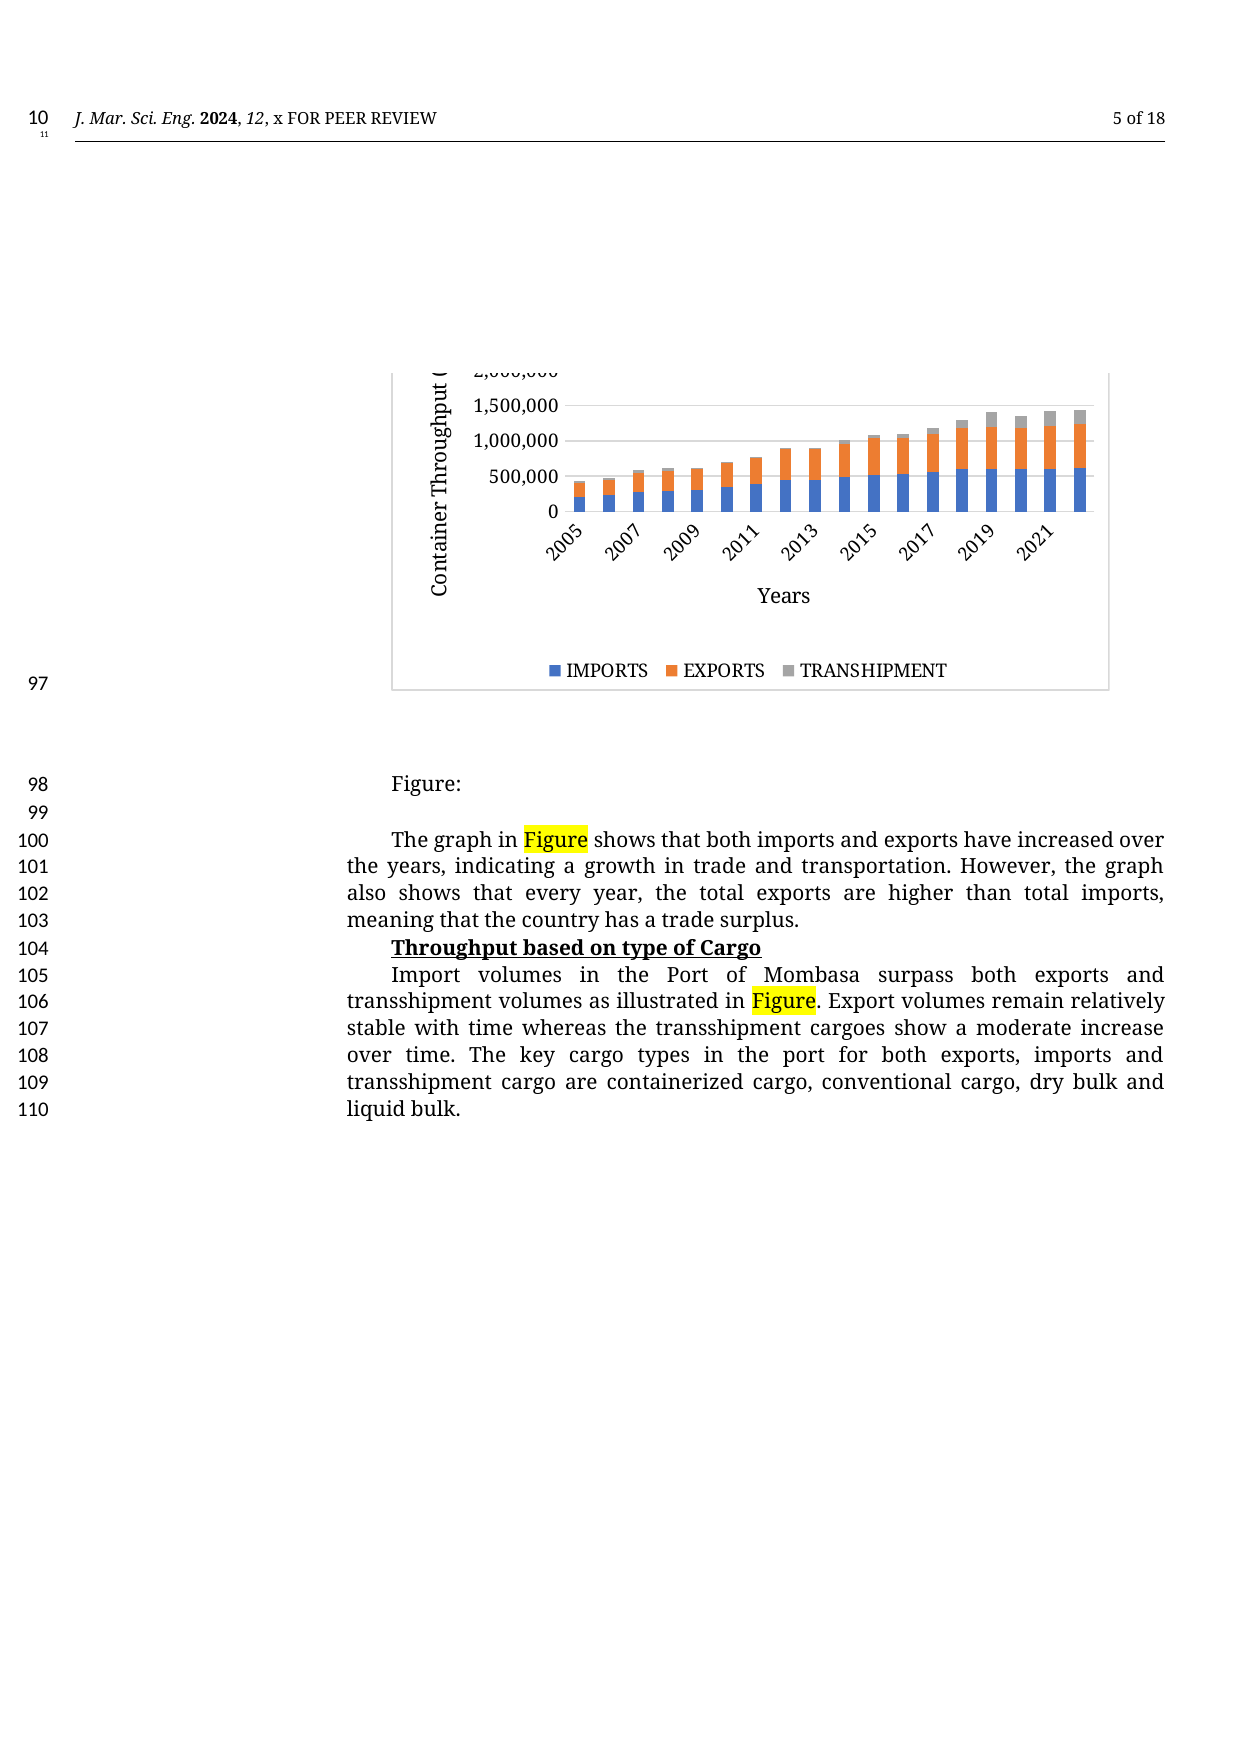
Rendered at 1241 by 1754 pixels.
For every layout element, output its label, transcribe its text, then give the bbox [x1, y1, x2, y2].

text Figure: [347, 770, 1165, 797]
text The graph in Figure shows that both imports and exports have increased over the years, indicating a growth in trade and transportation. However, the graph also shows that every year, the total exports are higher than total imports, meaning that the country has a trade surplus. [347, 825, 1165, 934]
text Import volumes in the Port of Mombasa surpass both exports and transshipment volumes as illustrated in Figure. Export volumes remain relatively stable with time whereas the transshipment cargoes show a moderate increase over time. The key cargo types in the port for both exports, imports and transshipment cargo are containerized cargo, conventional cargo, dry bulk and liquid bulk. [347, 961, 1165, 1123]
text Throughput based on type of Cargo [347, 934, 1165, 961]
